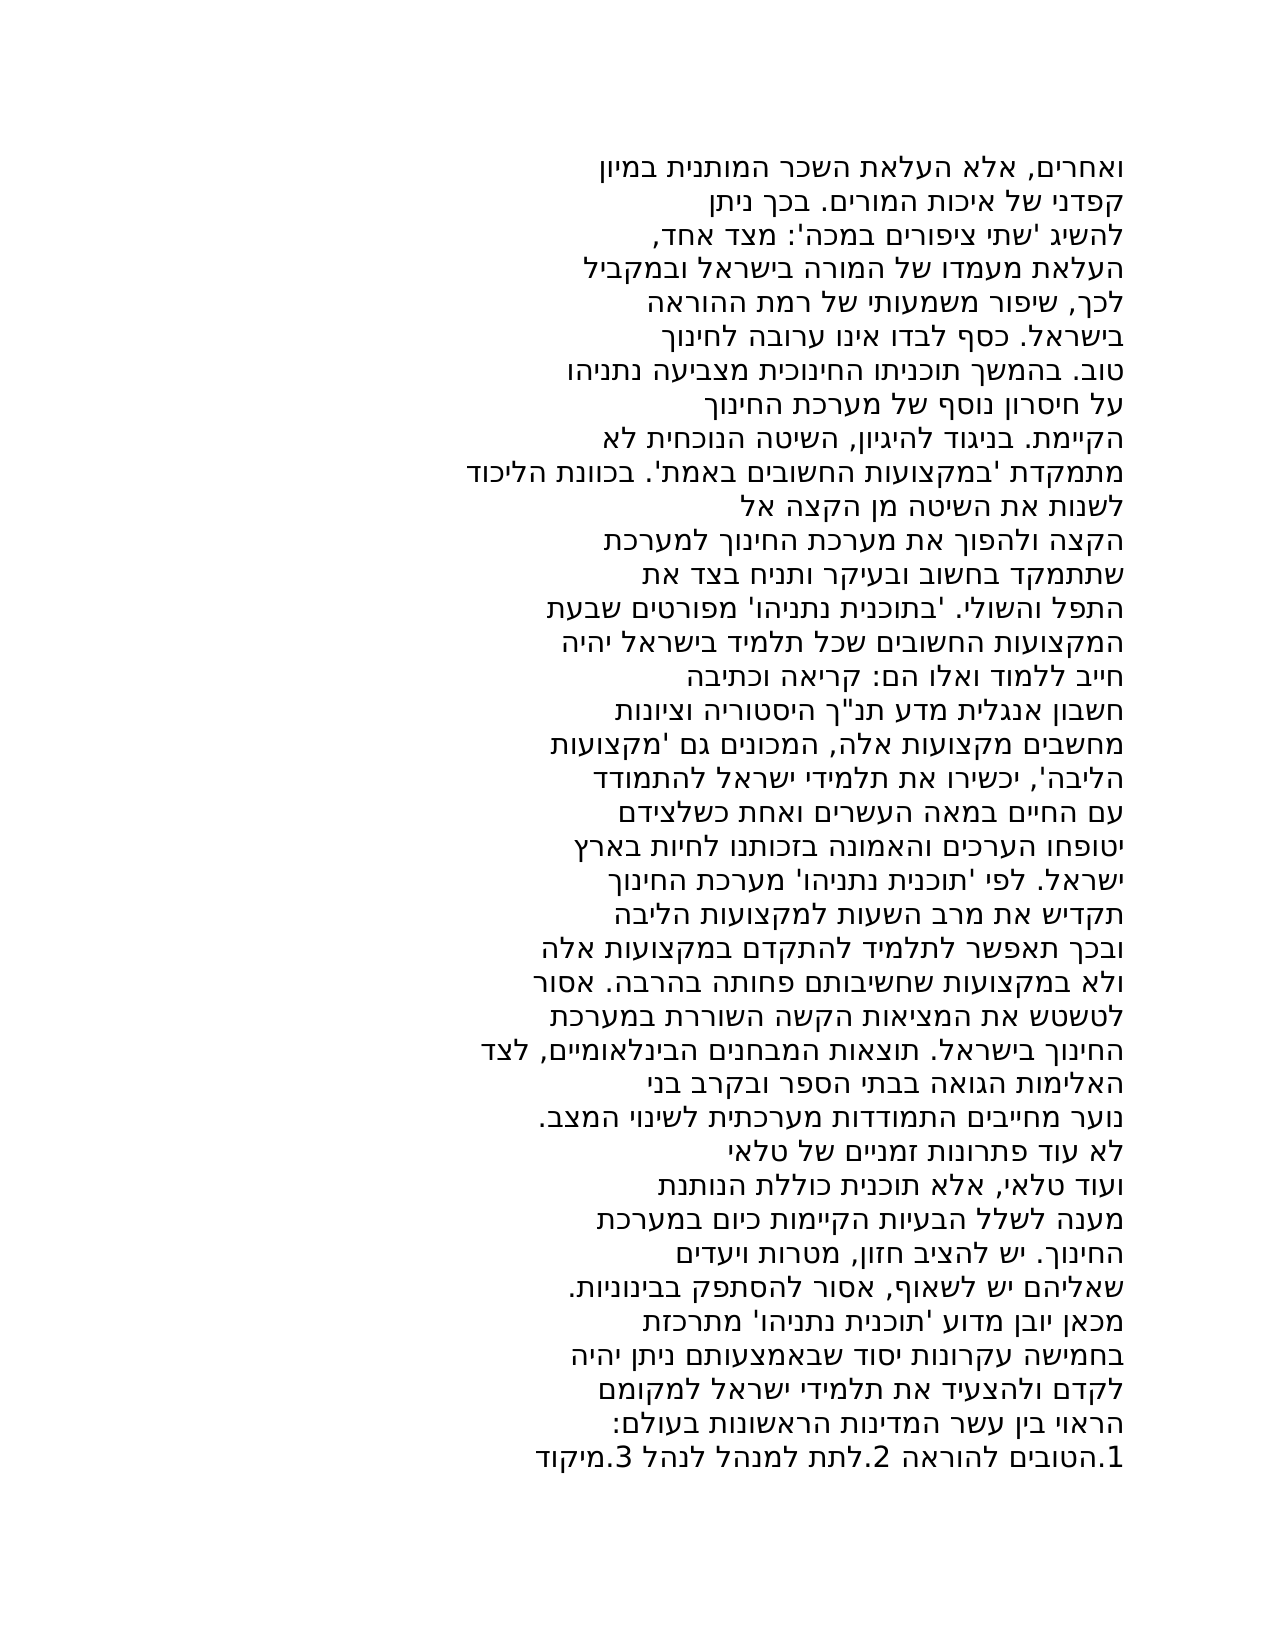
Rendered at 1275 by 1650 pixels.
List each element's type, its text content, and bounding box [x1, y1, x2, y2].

text בישראל. כסף לבדו אינו ערובה לחינוך [150, 320, 1125, 354]
text שאליהם יש לשאוף, אסור להסתפק בבינוניות. [150, 1271, 1125, 1304]
text התפל והשולי. 'בתוכנית נתניהו' מפורטים שבעת [150, 591, 1125, 625]
text האלימות הגואה בבתי הספר ובקרב בני [150, 1067, 1125, 1101]
text ועוד טלאי, אלא תוכנית כוללת הנותנת [150, 1169, 1125, 1203]
text טוב. בהמשך תוכניתו החינוכית מצביעה נתניהו [150, 354, 1125, 388]
text לשנות את השיטה מן הקצה אל [150, 489, 1125, 523]
text נוער מחייבים התמודדות מערכתית לשינוי המצב. [150, 1101, 1125, 1135]
text הקיימת. בניגוד להיגיון, השיטה הנוכחית לא [150, 422, 1125, 456]
text ישראל. לפי 'תוכנית נתניהו' מערכת החינוך [150, 863, 1125, 897]
text לכך, שיפור משמעותי של רמת ההוראה [150, 286, 1125, 320]
text המקצועות החשובים שכל תלמיד בישראל יהיה [150, 625, 1125, 659]
text העלאת מעמדו של המורה בישראל ובמקביל [150, 252, 1125, 286]
text מכאן יובן מדוע 'תוכנית נתניהו' מתרכזת [150, 1304, 1125, 1338]
text מתמקדת 'במקצועות החשובים באמת'. בכוונת הליכוד [150, 456, 1125, 489]
text מחשבים מקצועות אלה, המכונים גם 'מקצועות [150, 727, 1125, 761]
text הליבה', יכשירו את תלמידי ישראל להתמודד [150, 761, 1125, 795]
text הראוי בין עשר המדינות הראשונות בעולם: [150, 1406, 1125, 1440]
text לטשטש את המציאות הקשה השוררת במערכת [150, 999, 1125, 1033]
text קפדני של איכות המורים. בכך ניתן [150, 184, 1125, 218]
text עם החיים במאה העשרים ואחת כשלצידם [150, 795, 1125, 829]
text תקדיש את מרב השעות למקצועות הליבה [150, 897, 1125, 931]
text על חיסרון נוסף של מערכת החינוך [150, 388, 1125, 422]
text החינוך. יש להציב חזון, מטרות ויעדים [150, 1237, 1125, 1271]
text מענה לשלל הבעיות הקיימות כיום במערכת [150, 1203, 1125, 1237]
text שתתמקד בחשוב ובעיקר ותניח בצד את [150, 557, 1125, 591]
text יטופחו הערכים והאמונה בזכותנו לחיות בארץ [150, 829, 1125, 863]
text חשבון אנגלית מדע תנ"ך היסטוריה וציונות [150, 693, 1125, 727]
text הקצה ולהפוך את מערכת החינוך למערכת [150, 523, 1125, 557]
text ולא במקצועות שחשיבותם פחותה בהרבה. אסור [150, 965, 1125, 999]
text ואחרים, אלא העלאת השכר המותנית במיון [150, 150, 1125, 184]
text לקדם ולהצעיד את תלמידי ישראל למקומם [150, 1372, 1125, 1406]
text החינוך בישראל. תוצאות המבחנים הבינלאומיים, לצד [150, 1033, 1125, 1067]
text להשיג 'שתי ציפורים במכה': מצד אחד, [150, 218, 1125, 252]
text 1.הטובים להוראה 2.לתת למנהל לנהל 3.מיקוד [150, 1440, 1125, 1474]
text לא עוד פתרונות זמניים של טלאי [150, 1135, 1125, 1169]
text בחמישה עקרונות יסוד שבאמצעותם ניתן יהיה [150, 1338, 1125, 1372]
text חייב ללמוד ואלו הם: קריאה וכתיבה [150, 659, 1125, 693]
text ובכך תאפשר לתלמיד להתקדם במקצועות אלה [150, 931, 1125, 965]
